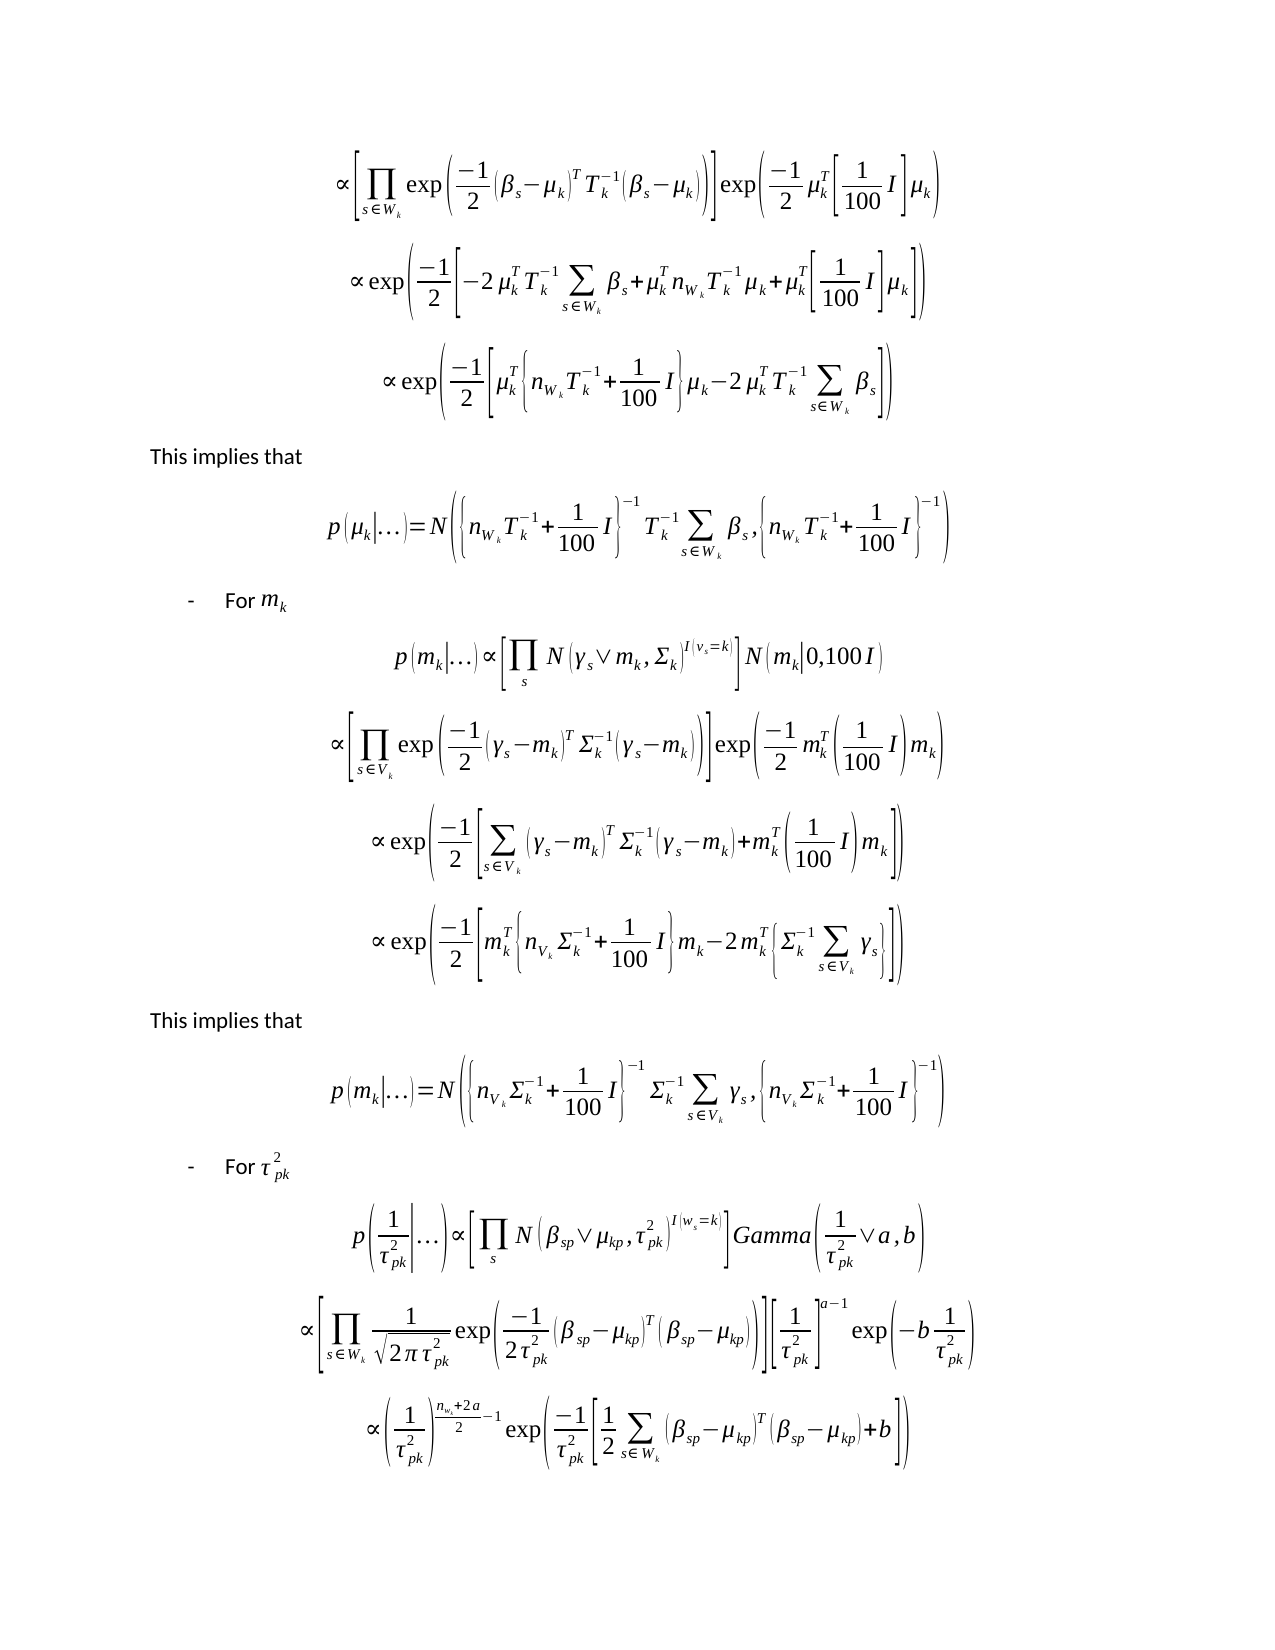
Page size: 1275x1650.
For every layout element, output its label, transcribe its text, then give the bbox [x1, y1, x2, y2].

text This implies that [150, 442, 1125, 470]
list For [187, 1149, 1125, 1183]
text This implies that [150, 1006, 1125, 1034]
list For [187, 584, 1125, 616]
